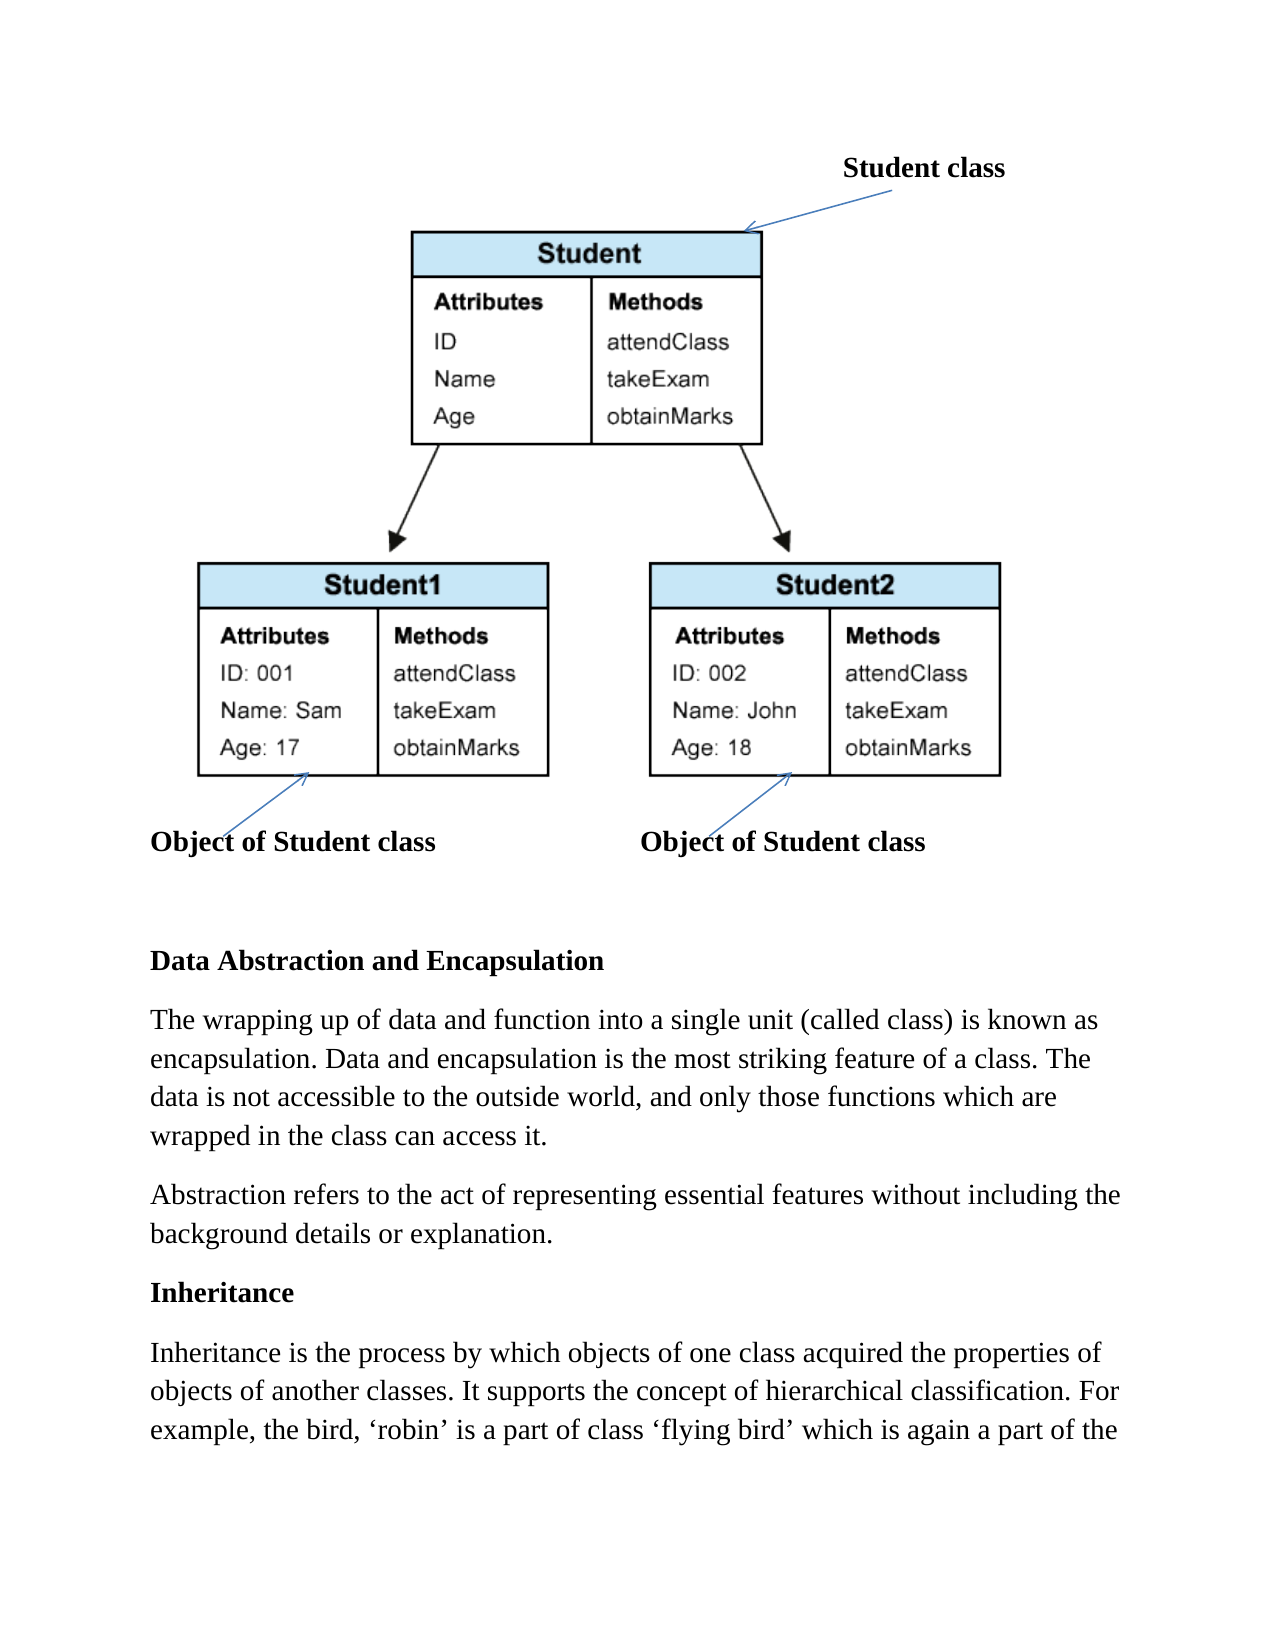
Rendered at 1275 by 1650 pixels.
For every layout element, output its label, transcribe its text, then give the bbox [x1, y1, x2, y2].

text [150, 1335, 1125, 1445]
text Data Abstraction and Encapsulation [150, 943, 1125, 977]
text Object of Student class Object of Student class [150, 824, 1125, 858]
picture [157, 209, 1025, 799]
text Student class [150, 150, 1125, 183]
text The wrapping up of data and function into a single unit (called class) is known as encapsulation. Data and encapsulation is the most striking feature of a class. The data is not accessible to the outside world, and only those functions which are wrapped in the class can access it. [150, 1002, 1125, 1152]
text Inheritance [150, 1275, 1125, 1309]
text Abstraction refers to the act of representing essential features without including the background details or explanation. [150, 1177, 1125, 1249]
